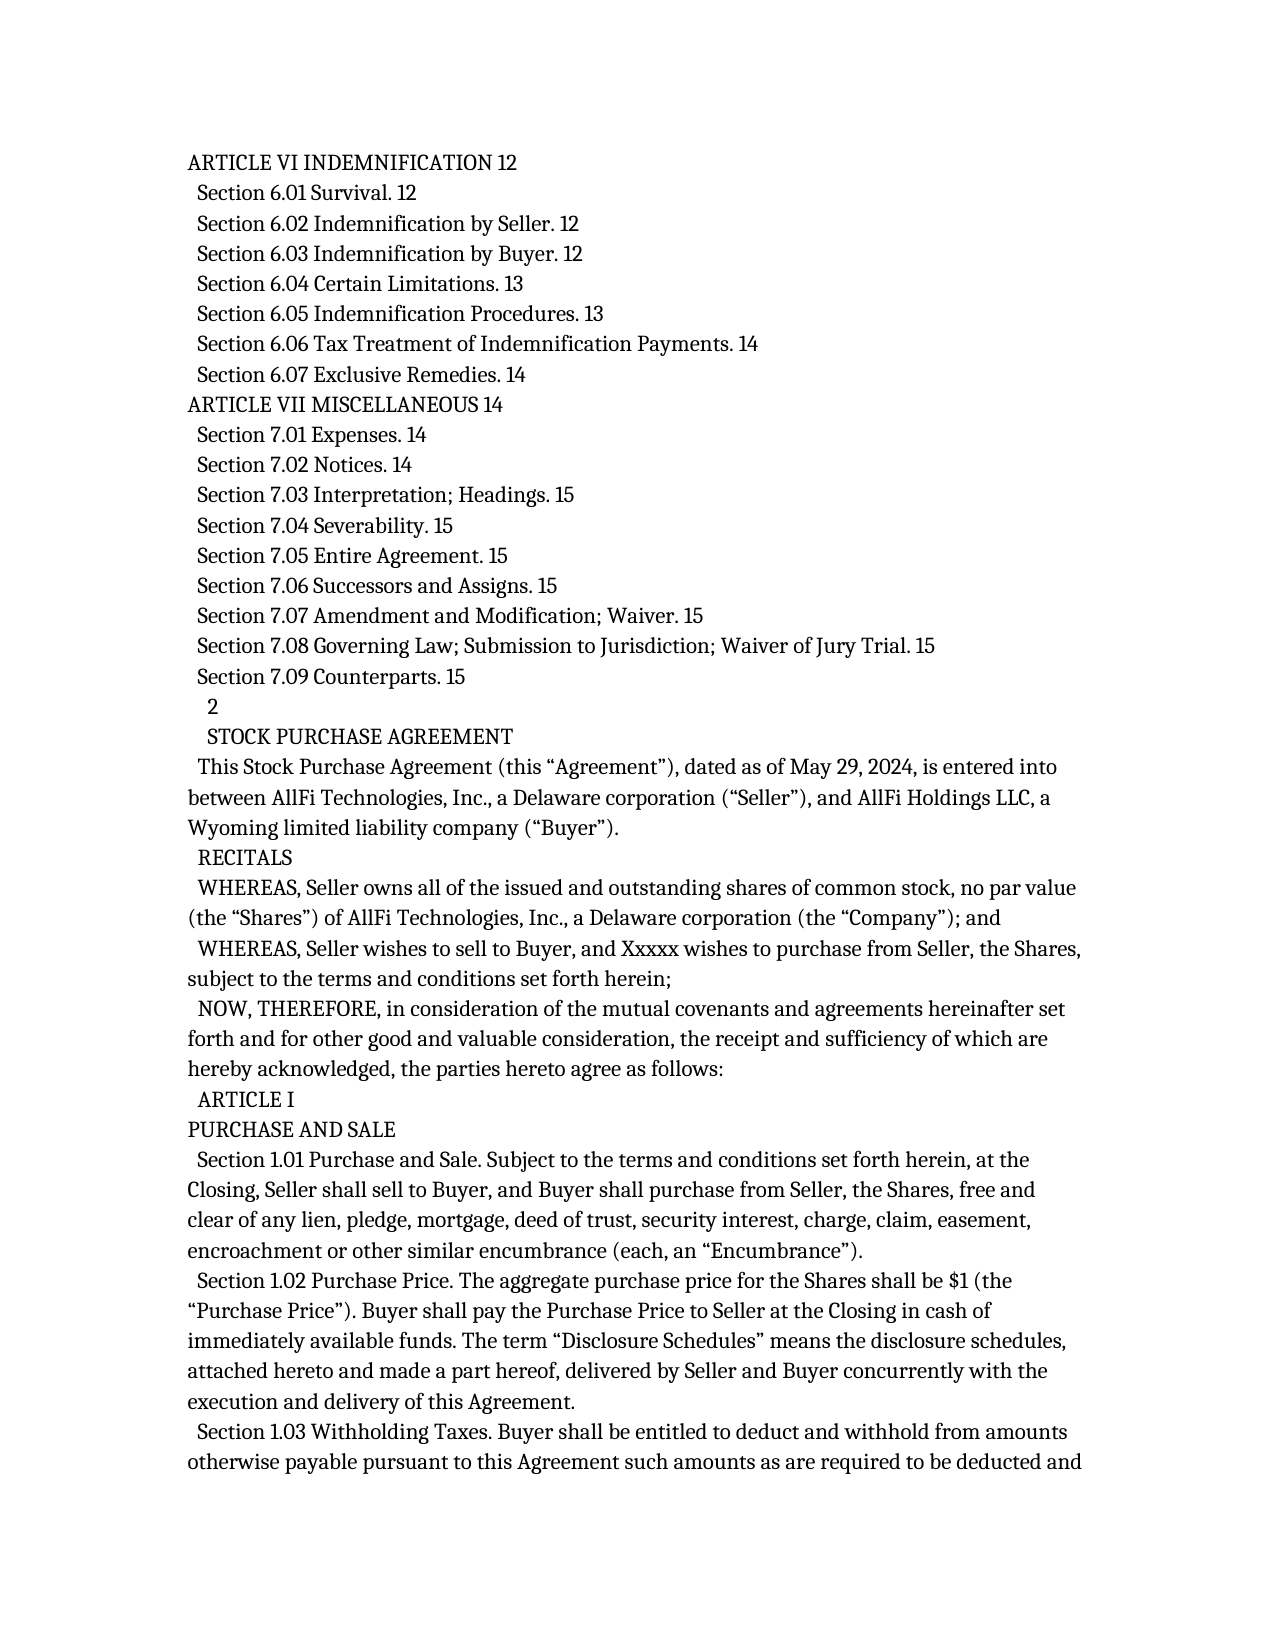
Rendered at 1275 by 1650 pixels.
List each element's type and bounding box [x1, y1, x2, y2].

text [187, 150, 1087, 1475]
